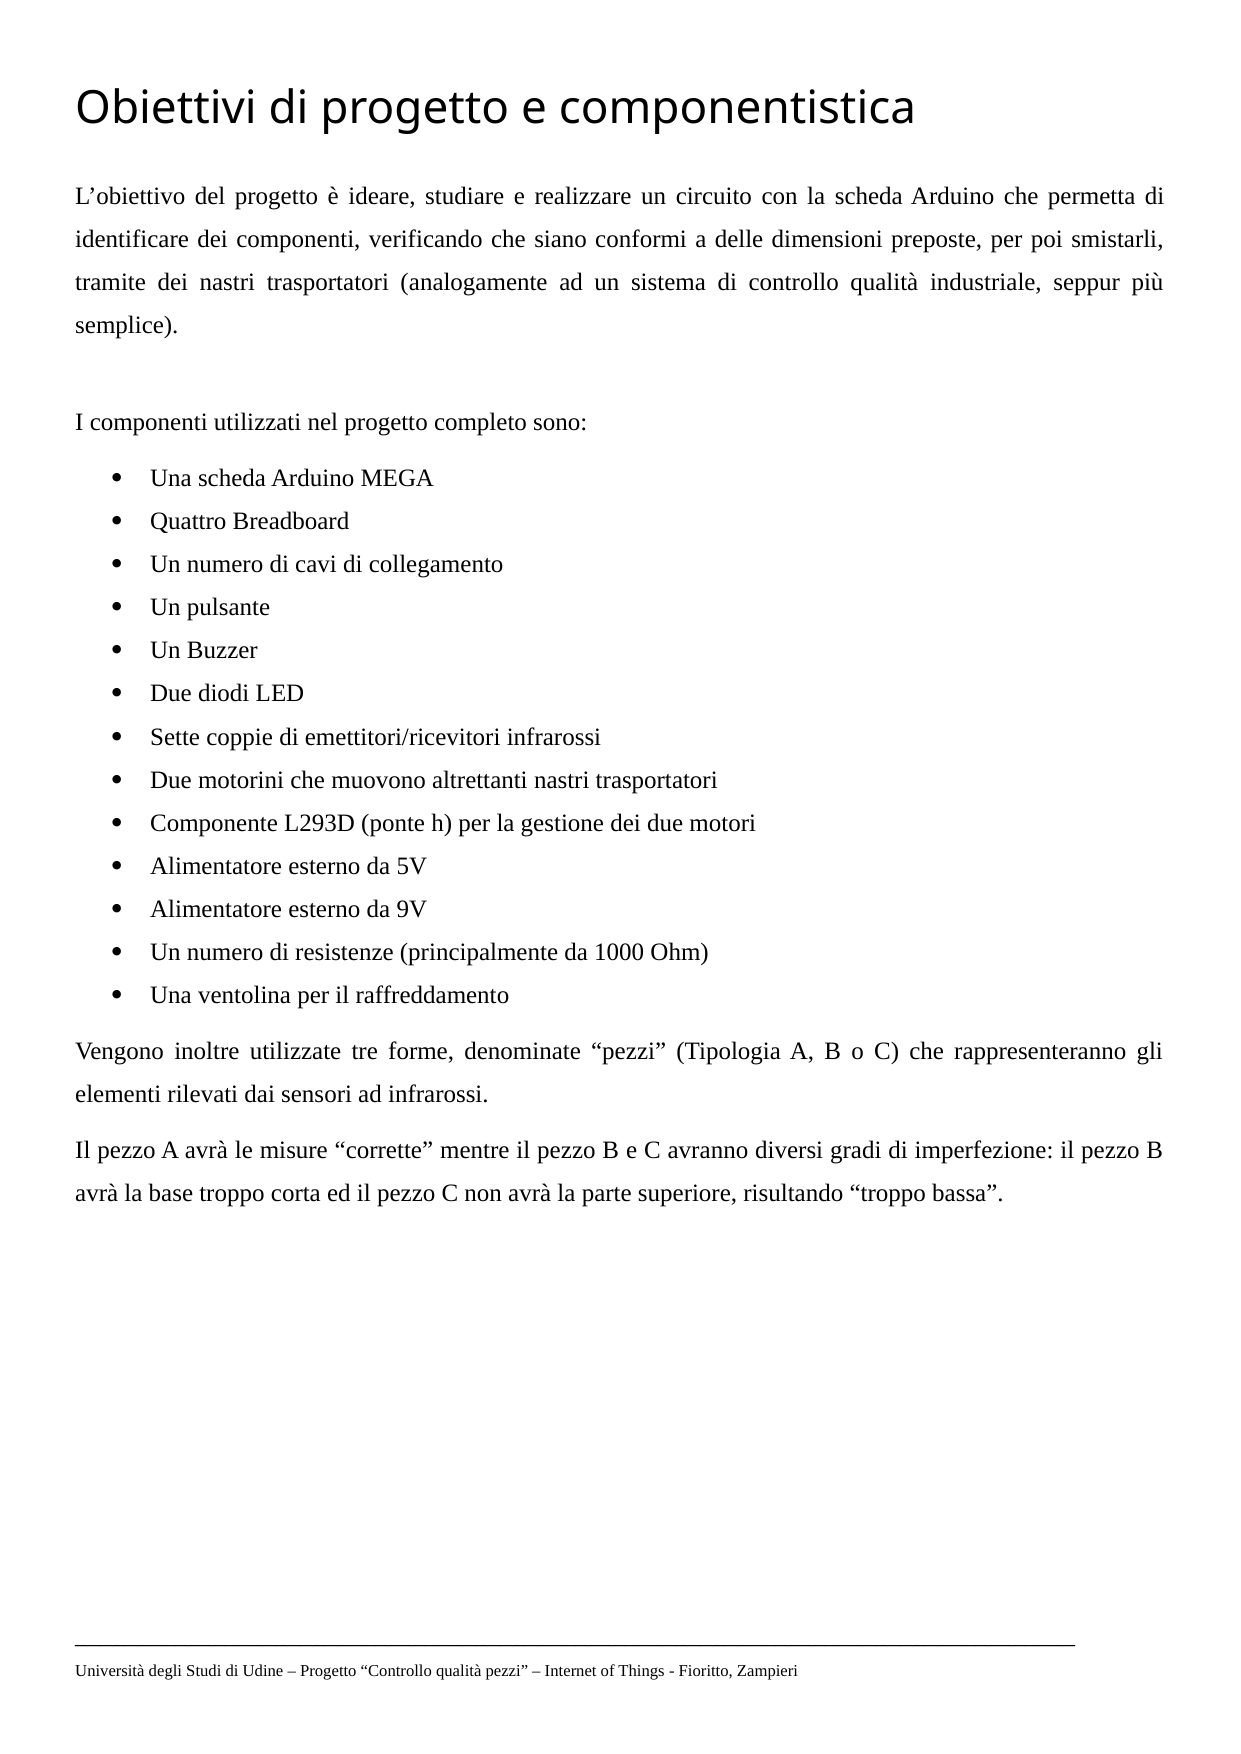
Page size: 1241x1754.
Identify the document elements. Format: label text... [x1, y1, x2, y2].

text I componenti utilizzati nel progetto completo sono: [75, 407, 1165, 436]
list Un Buzzer [112, 635, 1165, 664]
text L’obiettivo del progetto è ideare, studiare e realizzare un circuito con la scheda Arduino che permetta di identificare dei componenti, verificando che siano conformi a delle dimensioni preposte, per poi smistarli, tramite dei nastri trasportatori (analogamente ad un sistema di controllo qualità industriale, seppur più semplice). [75, 181, 1165, 339]
list Un numero di resistenze (principalmente da 1000 Ohm) [112, 937, 1165, 966]
list Una scheda Arduino MEGA [112, 463, 1165, 492]
list Un pulsante [112, 592, 1165, 621]
list Alimentatore esterno da 9V [112, 894, 1165, 923]
text Vengono inoltre utilizzate tre forme, denominate “pezzi” (Tipologia A, B o C) che rappresenteranno gli elementi rilevati dai sensori ad infrarossi. [75, 1036, 1165, 1108]
list Una ventolina per il raffreddamento [112, 980, 1165, 1009]
list Un numero di cavi di collegamento [112, 549, 1165, 578]
list Due motorini che muovono altrettanti nastri trasportatori [112, 765, 1165, 793]
list Quattro Breadboard [112, 506, 1165, 535]
list Componente L293D (ponte h) per la gestione dei due motori [112, 808, 1165, 837]
list Alimentatore esterno da 5V [112, 851, 1165, 880]
subtitle Obiettivi di progetto e componentistica [75, 75, 1165, 137]
list Due diodi LED [112, 678, 1165, 707]
list Sette coppie di emettitori/ricevitori infrarossi [112, 722, 1165, 750]
text Il pezzo A avrà le misure “corrette” mentre il pezzo B e C avranno diversi gradi di imperfezione: il pezzo B avrà la base troppo corta ed il pezzo C non avrà la parte superiore, risultando “troppo bassa”. [75, 1135, 1165, 1207]
